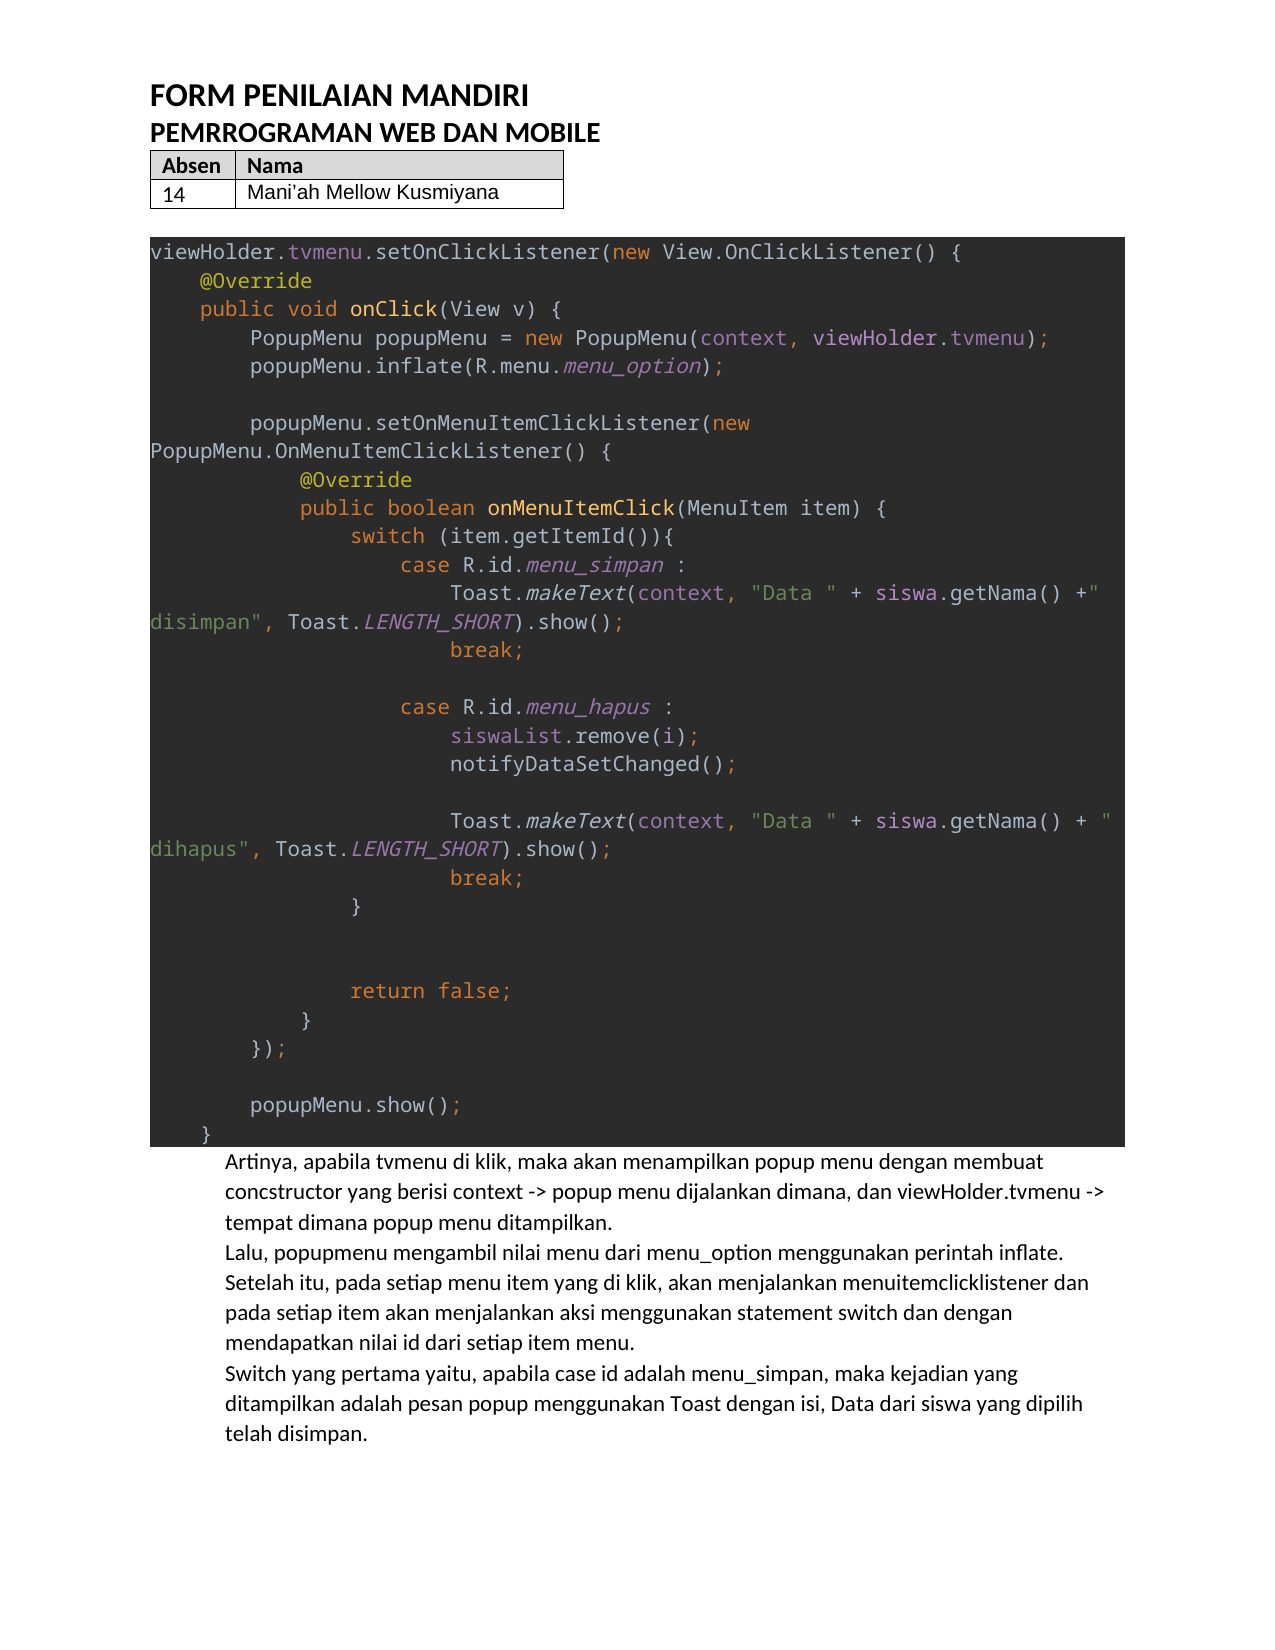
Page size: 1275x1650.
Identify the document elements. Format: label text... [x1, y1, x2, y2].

list Setelah itu, pada setiap menu item yang di klik, akan menjalankan menuitemclicklistener dan pada setiap item akan menjalankan aksi menggunakan statement switch dan dengan mendapatkan nilai id dari setiap item menu. [225, 1268, 1125, 1357]
list Switch yang pertama yaitu, apabila case id adalah menu_simpan, maka kejadian yang ditampilkan adalah pesan popup menggunakan Toast dengan isi, Data dari siswa yang dipilih telah disimpan. [225, 1359, 1125, 1447]
list Lalu, popupmenu mengambil nilai menu dari menu_option menggunakan perintah inflate. [225, 1238, 1125, 1266]
text viewHolder.tvmenu.setOnClickListener(new View.OnClickListener() { @Override public void onClick(View v) { PopupMenu popupMenu = new PopupMenu(context, viewHolder.tvmenu); popupMenu.inflate(R.menu.menu_option); popupMenu.setOnMenuItemClickListener(new PopupMenu.OnMenuItemClickListener() { @Override public boolean onMenuItemClick(MenuItem item) { switch (item.getItemId()){ case R.id.menu_simpan : Toast.makeText(context, "Data " + siswa.getNama() +" disimpan", Toast.LENGTH_SHORT).show(); break; case R.id.menu_hapus : siswaList.remove(i); notifyDataSetChanged(); Toast.makeText(context, "Data " + siswa.getNama() + " dihapus", Toast.LENGTH_SHORT).show(); break; } return false; } }); popupMenu.show(); } [150, 237, 1125, 1147]
list Artinya, apabila tvmenu di klik, maka akan menampilkan popup menu dengan membuat concstructor yang berisi context -> popup menu dijalankan dimana, dan viewHolder.tvmenu -> tempat dimana popup menu ditampilkan. [225, 1147, 1125, 1236]
